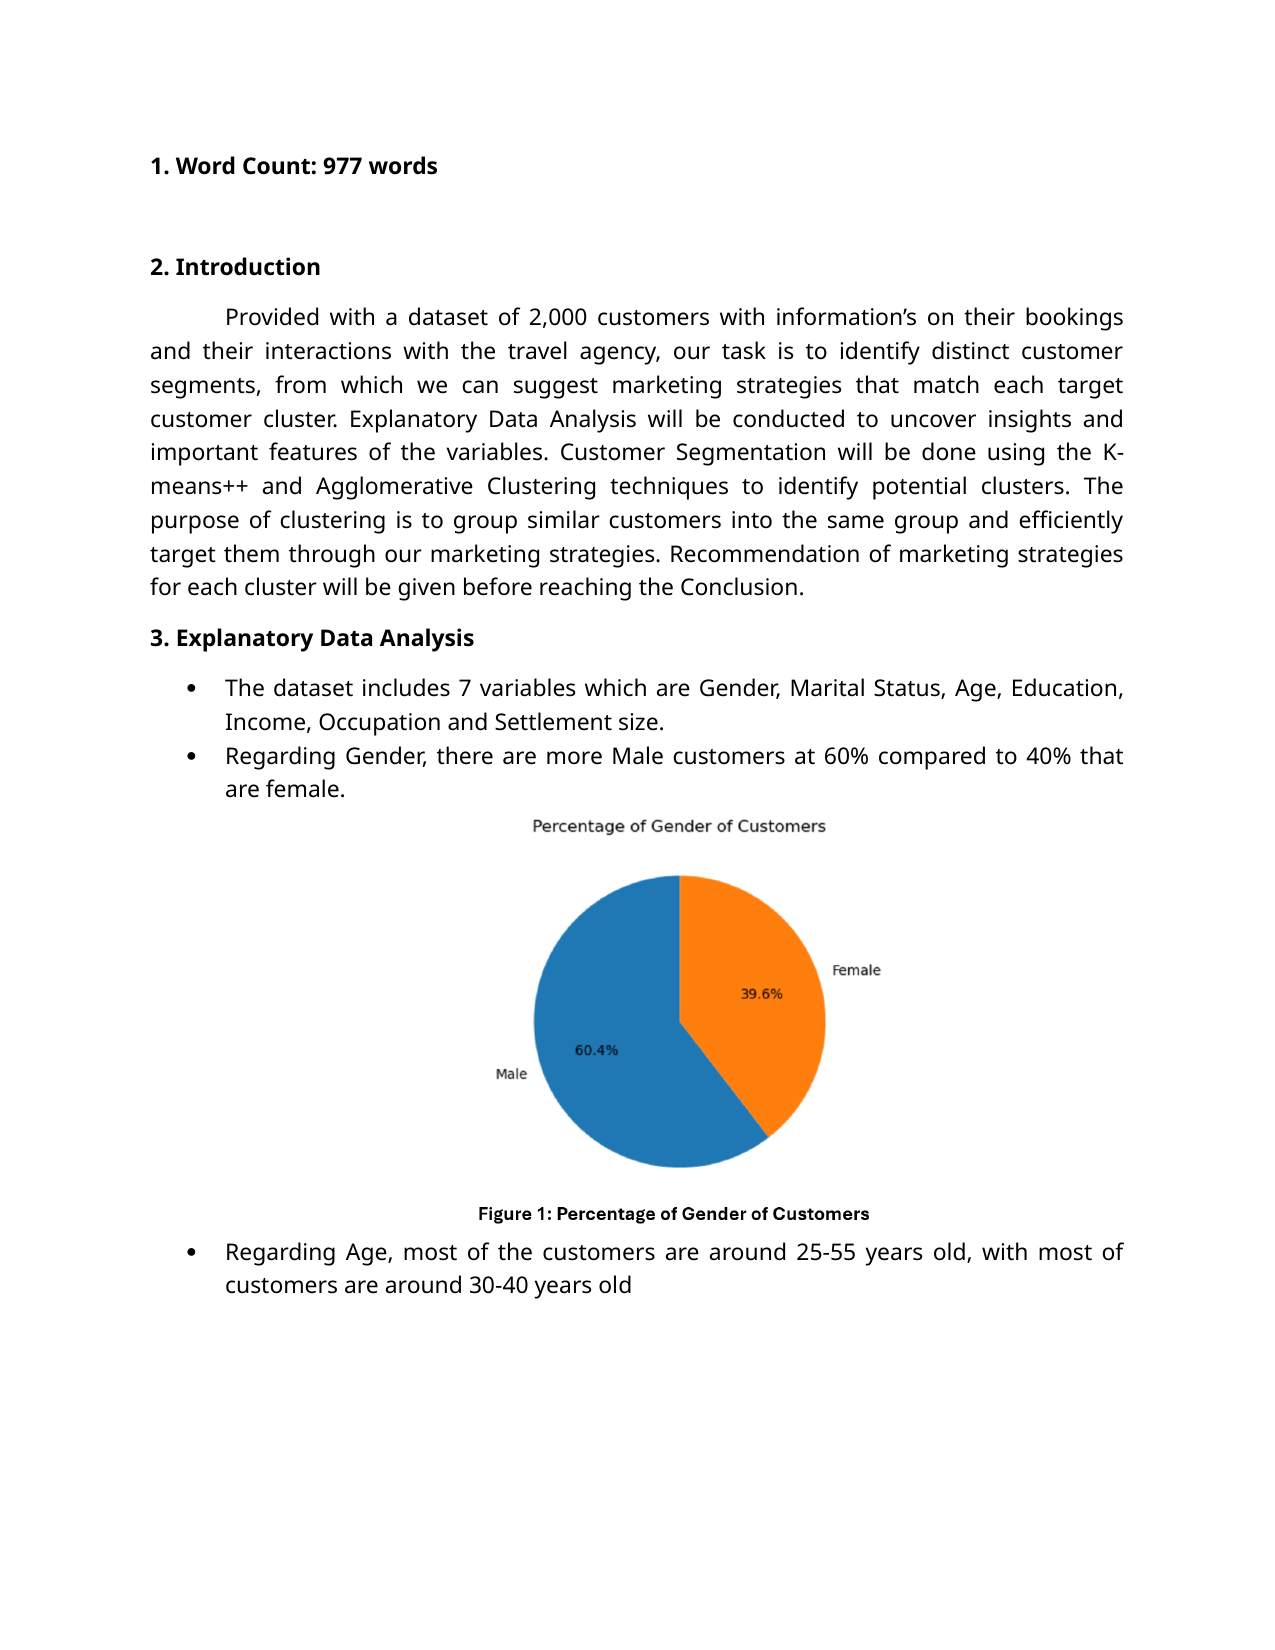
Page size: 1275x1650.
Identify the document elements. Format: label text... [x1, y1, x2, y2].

list The dataset includes 7 variables which are Gender, Marital Status, Age, Education, Income, Occupation and Settlement size. [187, 672, 1125, 737]
text 2. Introduction [150, 251, 1125, 282]
list Regarding Age, most of the customers are around 25-55 years old, with most of customers are around 30-40 years old [187, 1236, 1125, 1301]
list Regarding Gender, there are more Male customers at 60% compared to 40% that are female. [187, 739, 1125, 804]
text 3. Explanatory Data Analysis [150, 622, 1125, 653]
text Provided with a dataset of 2,000 customers with information’s on their bookings and their interactions with the travel agency, our task is to identify distinct customer segments, from which we can suggest marketing strategies that match each target customer cluster. Explanatory Data Analysis will be conducted to uncover insights and important features of the variables. Customer Segmentation will be done using the K-means++ and Agglomerative Clustering techniques to identify potential clusters. The purpose of clustering is to group similar customers into the same group and efficiently target them through our marketing strategies. Recommendation of marketing strategies for each cluster will be given before reaching the Conclusion. [150, 301, 1125, 602]
picture [450, 807, 899, 1233]
text 1. Word Count: 977 words [150, 150, 1125, 181]
